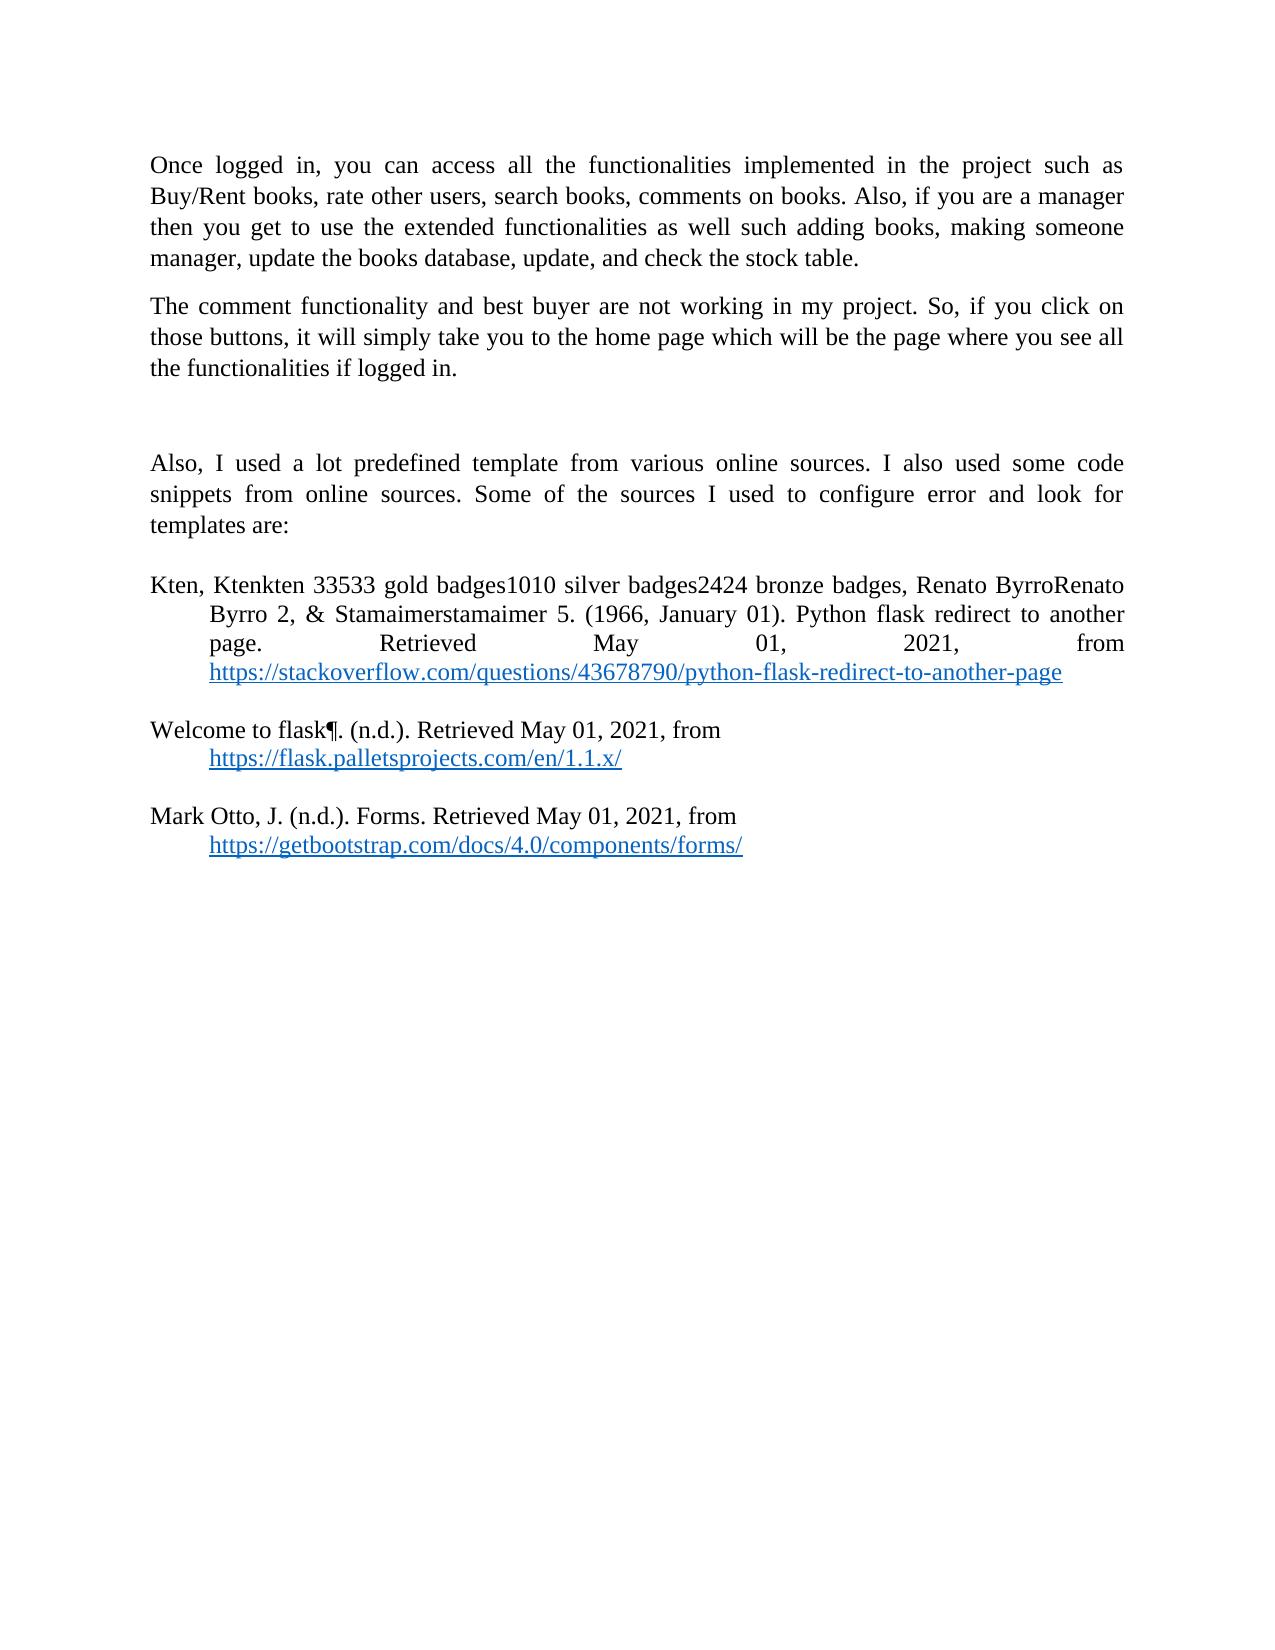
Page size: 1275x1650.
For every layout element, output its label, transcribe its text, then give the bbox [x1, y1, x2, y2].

text Once logged in, you can access all the functionalities implemented in the project such as Buy/Rent books, rate other users, search books, comments on books. Also, if you are a manager then you get to use the extended functionalities as well such adding books, making someone manager, update the books database, update, and check the stock table. [150, 150, 1125, 272]
text The comment functionality and best buyer are not working in my project. So, if you click on those buttons, it will simply take you to the home page which will be the page where you see all the functionalities if logged in. [150, 291, 1125, 382]
text Also, I used a lot predefined template from various online sources. I also used some code snippets from online sources. Some of the sources I used to configure error and look for templates are: [150, 448, 1125, 539]
text Welcome to flask¶. (n.d.). Retrieved May 01, 2021, from https://flask.palletsprojects.com/en/1.1.x/ [150, 715, 1125, 772]
text Kten, Ktenkten 33533 gold badges1010 silver badges2424 bronze badges, Renato ByrroRenato Byrro 2, & Stamaimerstamaimer 5. (1966, January 01). Python flask redirect to another page. Retrieved May 01, 2021, from https://stackoverflow.com/questions/43678790/python-flask-redirect-to-another-page [150, 571, 1125, 686]
text Mark Otto, J. (n.d.). Forms. Retrieved May 01, 2021, from https://getbootstrap.com/docs/4.0/components/forms/ [150, 801, 1125, 859]
